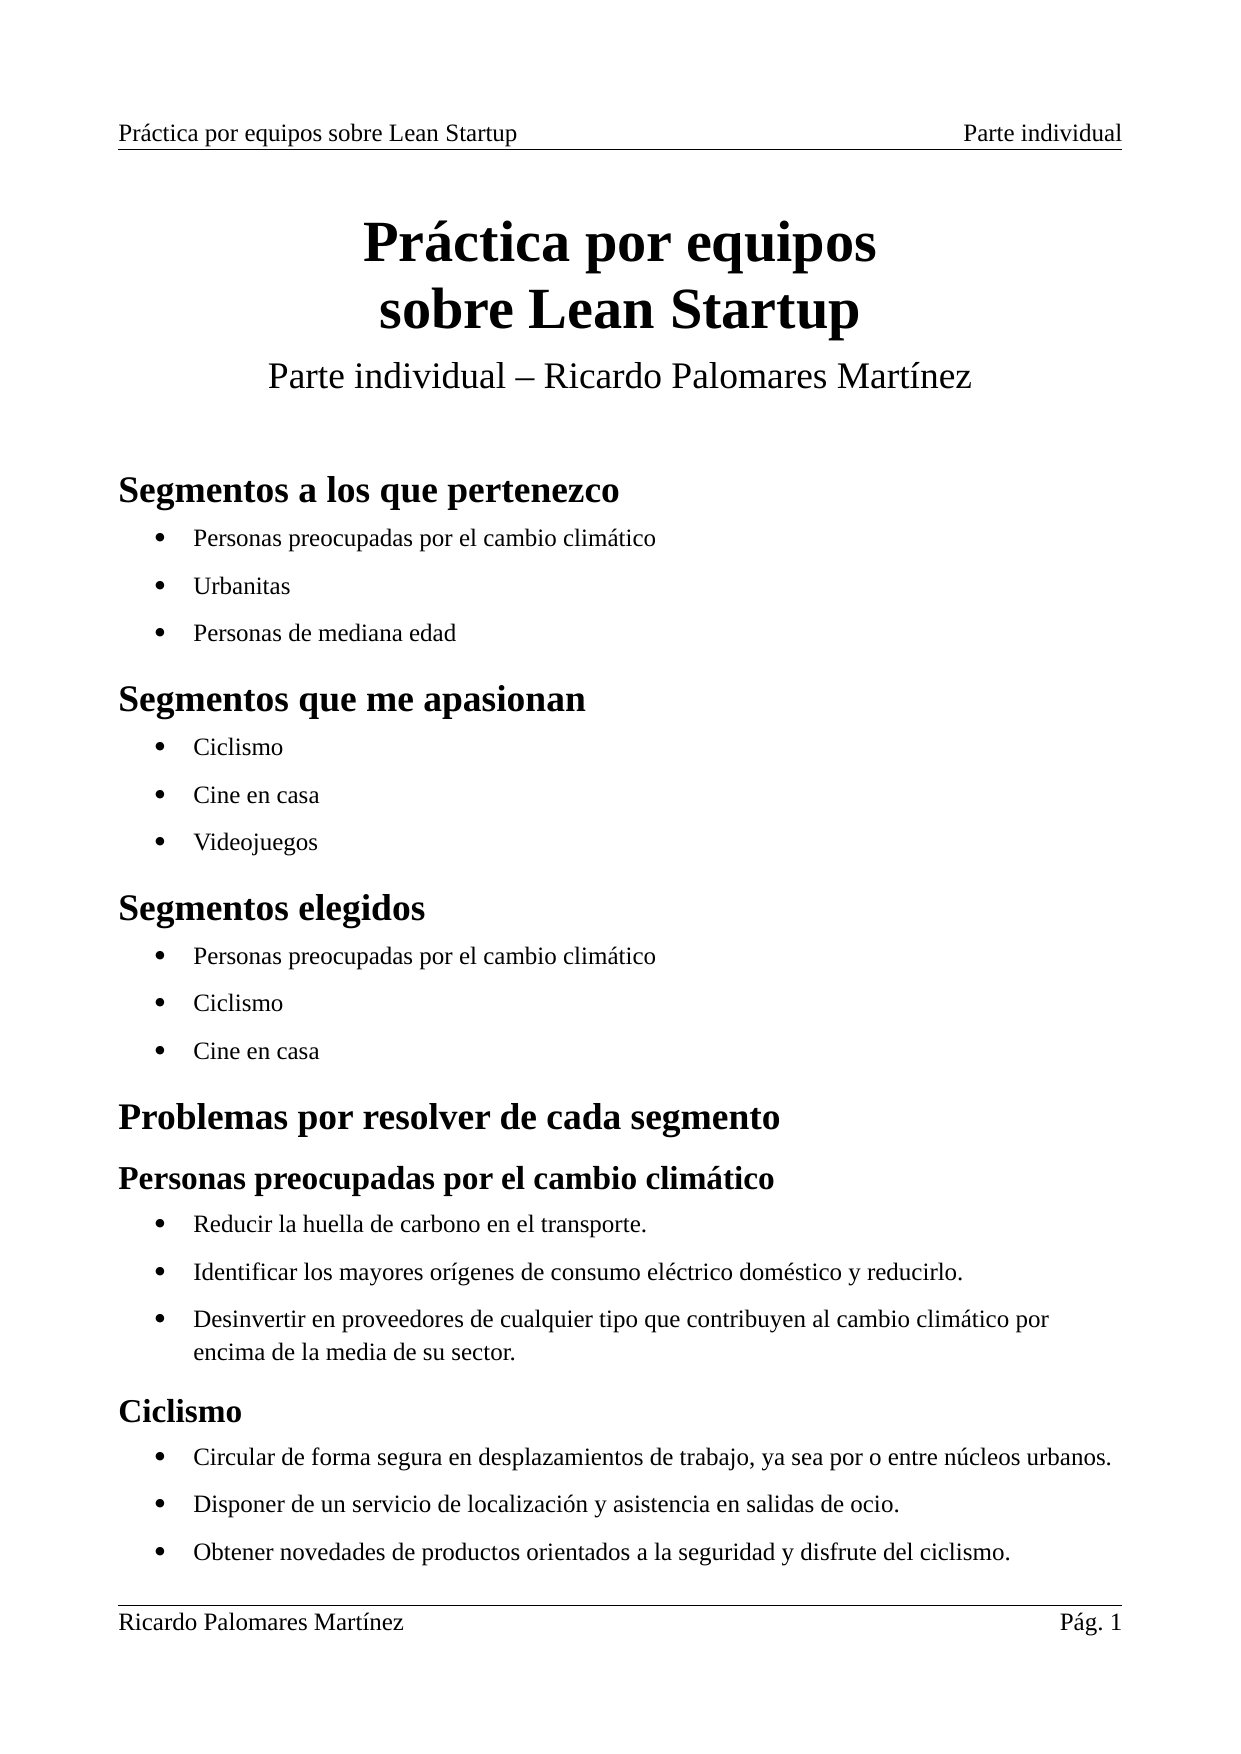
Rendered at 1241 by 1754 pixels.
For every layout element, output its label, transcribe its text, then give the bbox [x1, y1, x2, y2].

subtitle Ciclismo [118, 1391, 1122, 1429]
list Identificar los mayores orígenes de consumo eléctrico doméstico y reducirlo. [156, 1257, 1122, 1285]
subtitle Segmentos a los que pertenezco [118, 468, 1122, 511]
list Obtener novedades de productos orientados a la seguridad y disfrute del ciclismo. [156, 1537, 1122, 1566]
list Cine en casa [156, 780, 1122, 808]
subtitle Problemas por resolver de cada segmento [118, 1094, 1122, 1137]
list Desinvertir en proveedores de cualquier tipo que contribuyen al cambio climático por encima de la media de su sector. [156, 1304, 1122, 1366]
title Práctica por equipos sobre Lean Startup [118, 207, 1122, 341]
subtitle Parte individual – Ricardo Palomares Martínez [118, 354, 1122, 397]
list Personas preocupadas por el cambio climático [156, 523, 1122, 552]
list Personas preocupadas por el cambio climático [156, 941, 1122, 970]
list Circular de forma segura en desplazamientos de trabajo, ya sea por o entre núcleos urbanos. [156, 1442, 1122, 1471]
list Urbanitas [156, 571, 1122, 599]
list Disponer de un servicio de localización y asistencia en salidas de ocio. [156, 1489, 1122, 1518]
list Reducir la huella de carbono en el transporte. [156, 1209, 1122, 1238]
subtitle Personas preocupadas por el cambio climático [118, 1158, 1122, 1196]
list Ciclismo [156, 988, 1122, 1017]
subtitle Segmentos elegidos [118, 885, 1122, 928]
list Ciclismo [156, 732, 1122, 761]
list Cine en casa [156, 1036, 1122, 1065]
list Videojuegos [156, 827, 1122, 856]
list Personas de mediana edad [156, 618, 1122, 647]
subtitle Segmentos que me apasionan [118, 676, 1122, 719]
